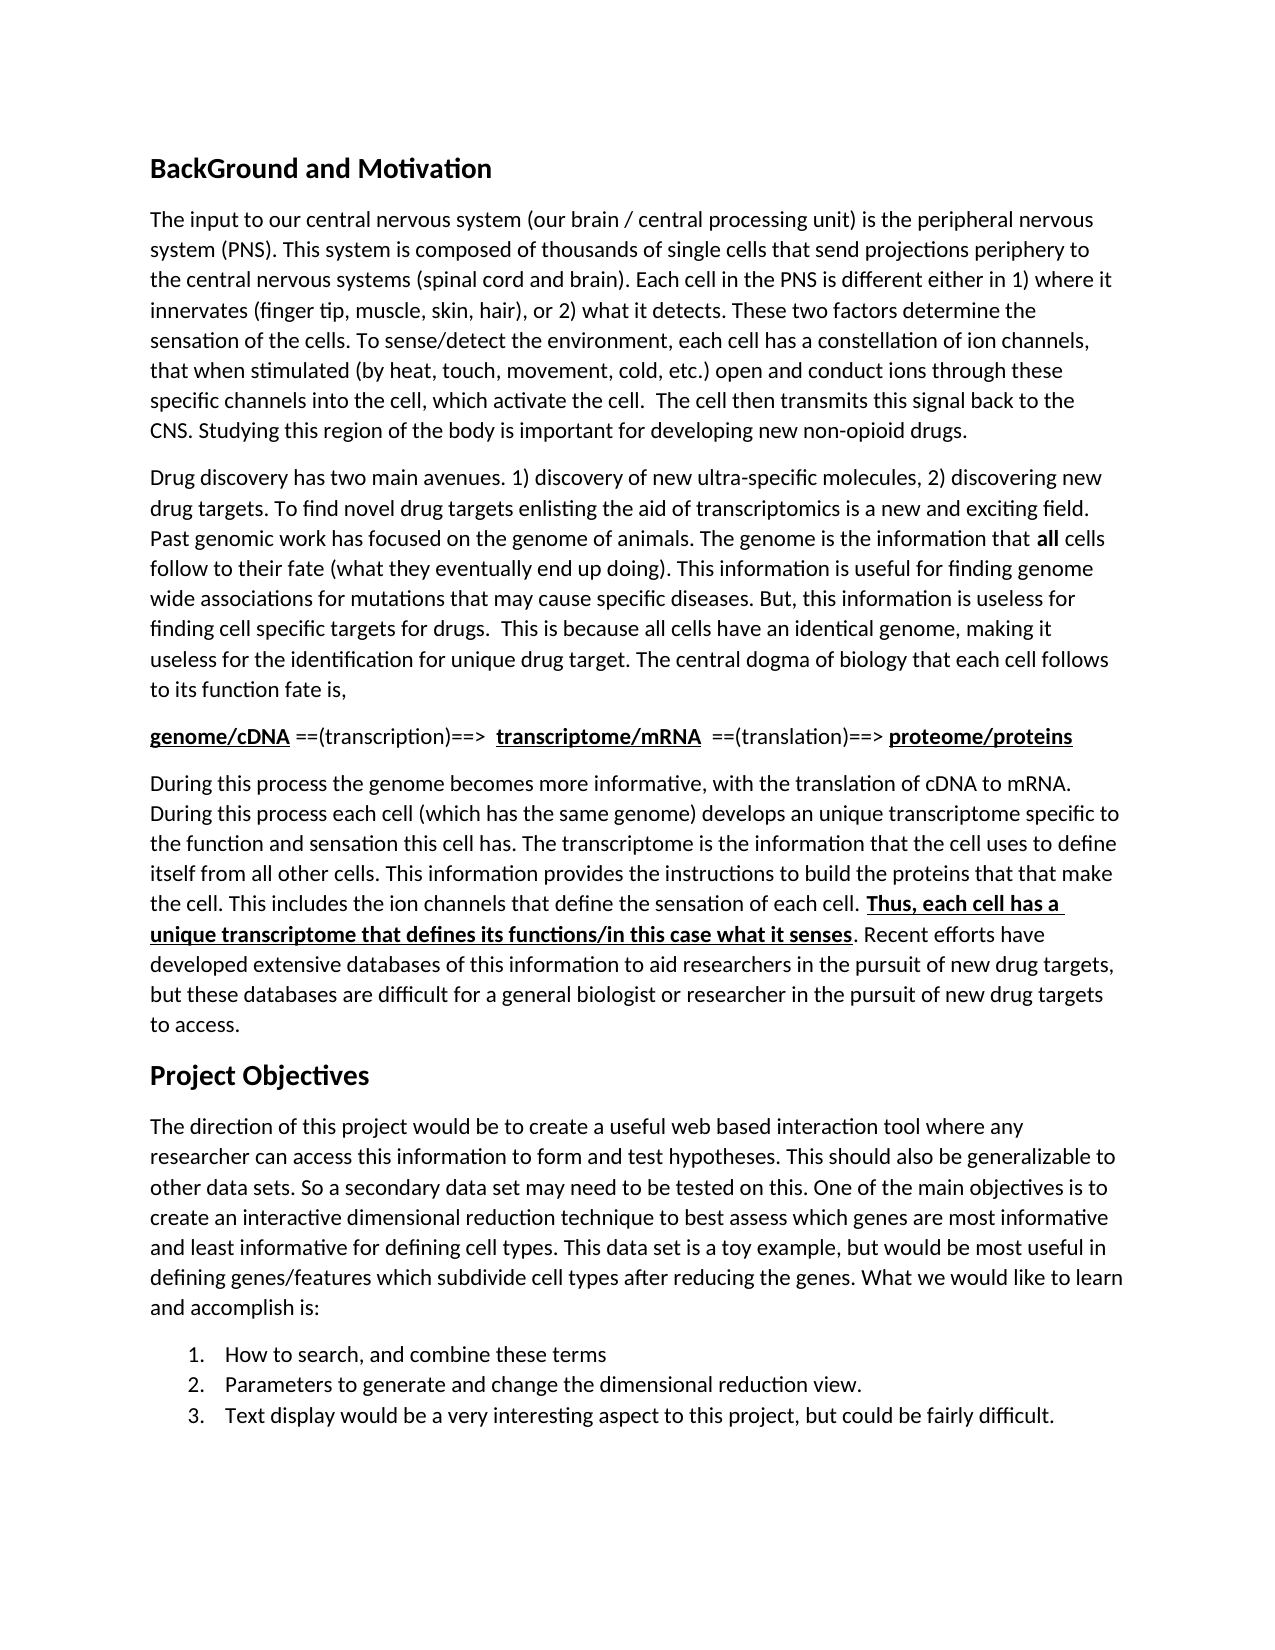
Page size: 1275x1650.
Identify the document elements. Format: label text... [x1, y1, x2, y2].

text Drug discovery has two main avenues. 1) discovery of new ultra-specific molecules, 2) discovering new drug targets. To find novel drug targets enlisting the aid of transcriptomics is a new and exciting field. Past genomic work has focused on the genome of animals. The genome is the information that all cells follow to their fate (what they eventually end up doing). This information is useful for finding genome wide associations for mutations that may cause specific diseases. But, this information is useless for finding cell specific targets for drugs. This is because all cells have an identical genome, making it useless for the identification for unique drug target. The central dogma of biology that each cell follows to its function fate is, [150, 463, 1125, 703]
list Text display would be a very interesting aspect to this project, but could be fairly difficult. [187, 1401, 1125, 1429]
list Parameters to generate and change the dimensional reduction view. [187, 1371, 1125, 1399]
text genome/cDNA ==(transcription)==> transcriptome/mRNA ==(translation)==> proteome/proteins [150, 722, 1125, 750]
text The input to our central nervous system (our brain / central processing unit) is the peripheral nervous system (PNS). This system is composed of thousands of single cells that send projections periphery to the central nervous systems (spinal cord and brain). Each cell in the PNS is different either in 1) where it innervates (finger tip, muscle, skin, hair), or 2) what it detects. These two factors determine the sensation of the cells. To sense/detect the environment, each cell has a constellation of ion channels, that when stimulated (by heat, touch, movement, cold, etc.) open and conduct ions through these specific channels into the cell, which activate the cell. The cell then transmits this signal back to the CNS. Studying this region of the body is important for developing new non-opioid drugs. [150, 205, 1125, 444]
text The direction of this project would be to create a useful web based interaction tool where any researcher can access this information to form and test hypotheses. This should also be generalizable to other data sets. So a secondary data set may need to be tested on this. One of the main objectives is to create an interactive dimensional reduction technique to best assess which genes are most informative and least informative for defining cell types. This data set is a toy example, but would be most useful in defining genes/features which subdivide cell types after reducing the genes. What we would like to learn and accomplish is: [150, 1112, 1125, 1322]
text BackGround and Motivation [150, 150, 1125, 186]
text During this process the genome becomes more informative, with the translation of cDNA to mRNA. During this process each cell (which has the same genome) develops an unique transcriptome specific to the function and sensation this cell has. The transcriptome is the information that the cell uses to define itself from all other cells. This information provides the instructions to build the proteins that that make the cell. This includes the ion channels that define the sensation of each cell. Thus, each cell has a unique transcriptome that defines its functions/in this case what it senses. Recent efforts have developed extensive databases of this information to aid researchers in the pursuit of new drug targets, but these databases are difficult for a general biologist or researcher in the pursuit of new drug targets to access. [150, 769, 1125, 1038]
text Project Objectives [150, 1057, 1125, 1093]
list How to search, and combine these terms [187, 1340, 1125, 1368]
